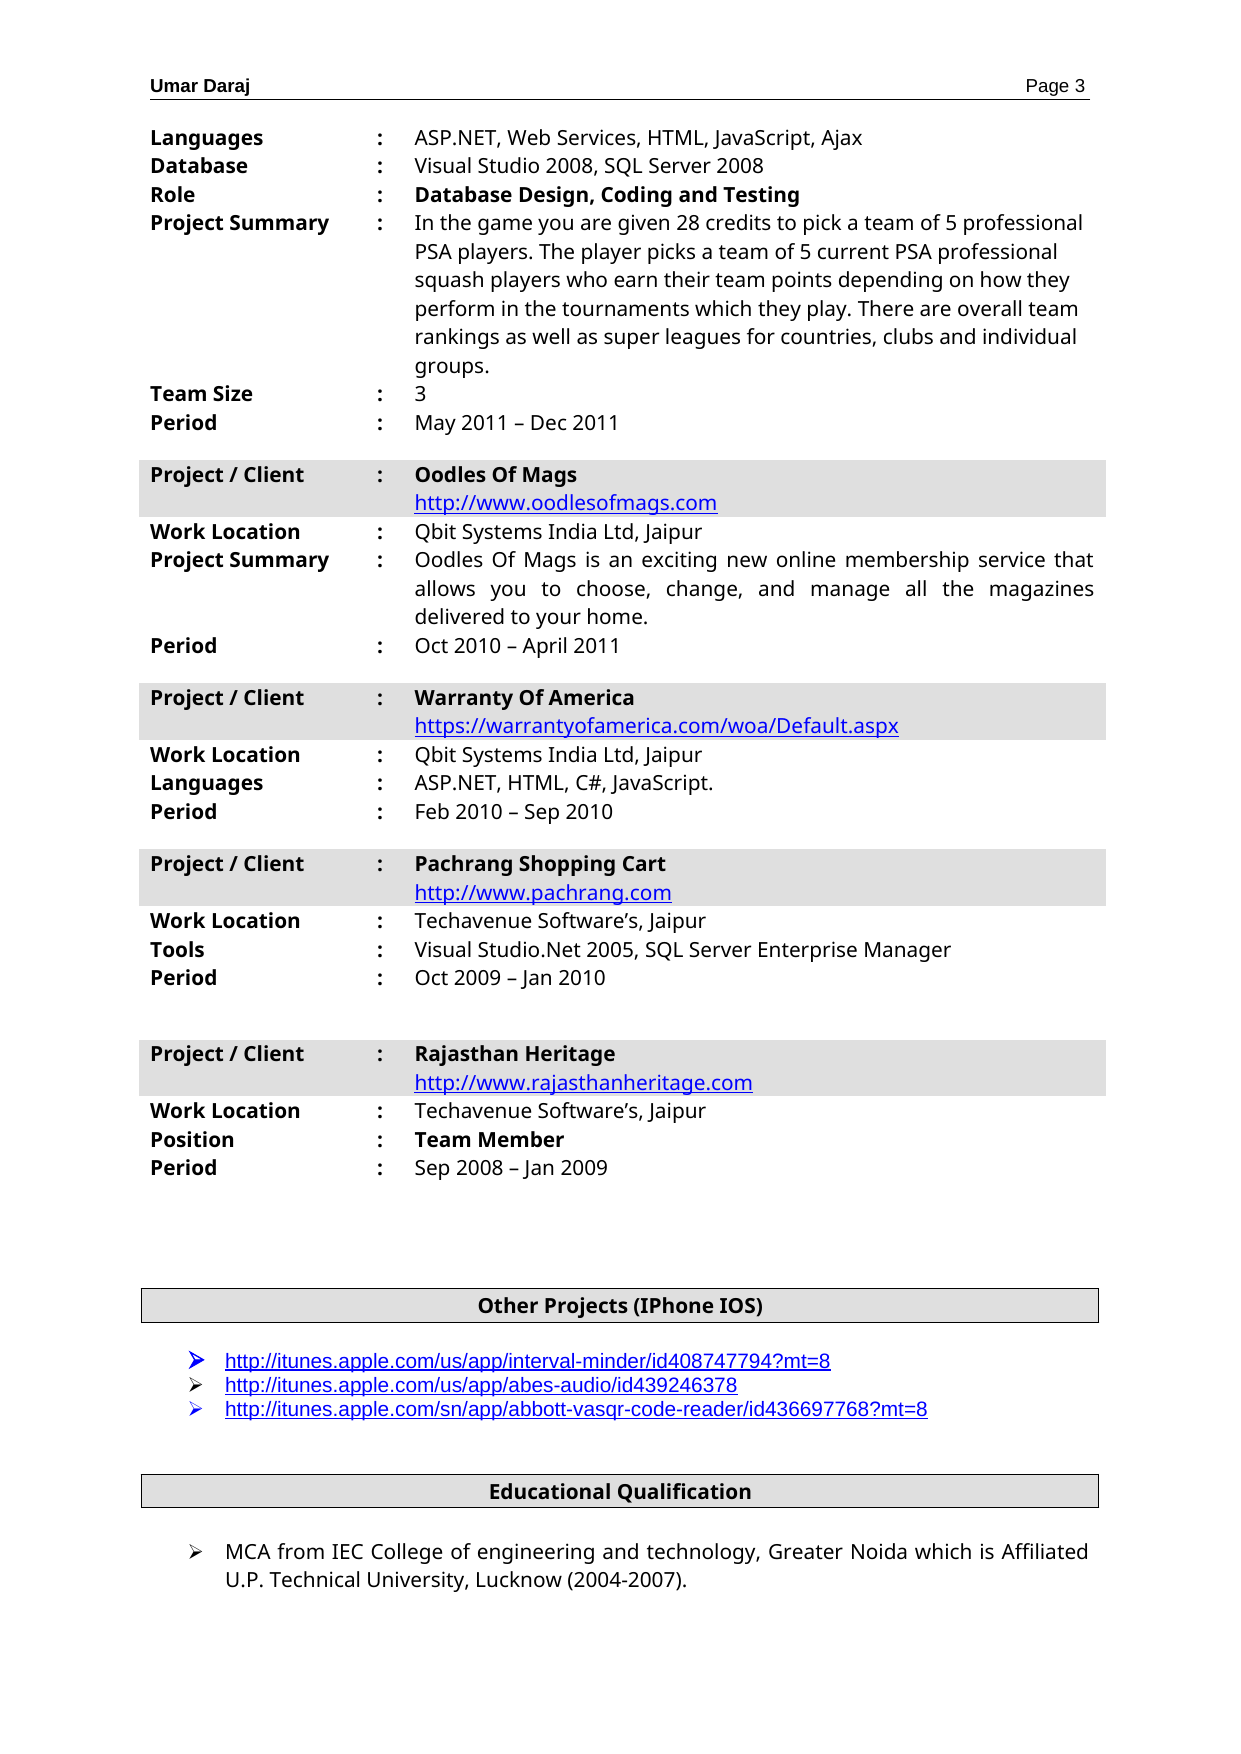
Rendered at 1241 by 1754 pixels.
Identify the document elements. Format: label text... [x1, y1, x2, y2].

table_header Oodles Of Mags http://www.oodlesofmags.com [403, 460, 1106, 517]
table_cell Database Design, Coding and Testing [403, 180, 1106, 208]
table_cell Period [139, 797, 366, 825]
table_header Pachrang Shopping Cart http://www.pachrang.com [403, 849, 1106, 906]
table_cell Work Location [139, 740, 366, 768]
table_cell : [366, 769, 403, 797]
table_cell Project Summary [139, 209, 366, 379]
table_cell Team Member [403, 1125, 1106, 1153]
table_cell Sep 2008 – Jan 2009 [403, 1153, 1106, 1210]
table_cell : [366, 935, 403, 963]
table_cell In the game you are given 28 credits to pick a team of 5 professional PSA players. The player picks a team of 5 current PSA professional squash players who earn their team points depending on how they perform in the tournaments which they play. There are overall team rankings as well as super leagues for countries, clubs and individual groups. [403, 209, 1106, 379]
subtitle Other Projects (IPhone IOS) [142, 1289, 1098, 1322]
table_cell Work Location [139, 1096, 366, 1125]
table_cell Techavenue Software’s, Jaipur [403, 906, 1106, 935]
table_cell ASP.NET, Web Services, HTML, JavaScript, Ajax [403, 123, 1106, 152]
table_cell Role [139, 180, 366, 208]
table_header Rajasthan Heritage http://www.rajasthanheritage.com [403, 1040, 1106, 1096]
table_cell : [366, 797, 403, 825]
list MCA from IEC College of engineering and technology, Greater Noida which is Affiliated U.P. Technical University, Lucknow (2004-2007). [187, 1537, 1090, 1594]
table_cell Team Size [139, 379, 366, 408]
table_header : [366, 849, 403, 906]
table_cell Oodles Of Mags is an exciting new online membership service that allows you to choose, change, and manage all the magazines delivered to your home. [403, 545, 1106, 631]
table_cell Period [139, 1153, 366, 1210]
table_cell Languages [139, 769, 366, 797]
table_header : [366, 1040, 403, 1096]
table_cell Work Location [139, 906, 366, 935]
table_cell : [366, 408, 403, 436]
table_cell Period [139, 963, 366, 992]
table_cell Feb 2010 – Sep 2010 [403, 797, 1106, 825]
table_cell Position [139, 1125, 366, 1153]
table_header Project / Client [139, 1040, 366, 1096]
table_cell : [366, 152, 403, 180]
table_cell Work Location [139, 517, 366, 545]
table_cell : [366, 906, 403, 935]
table_cell Techavenue Software’s, Jaipur [403, 1096, 1106, 1125]
list http://itunes.apple.com/us/app/interval-minder/id408747794?mt=8 [187, 1348, 1090, 1373]
table_header : [366, 460, 403, 517]
table_header Project / Client [139, 460, 366, 517]
table_cell : [366, 963, 403, 992]
table_cell Qbit Systems India Ltd, Jaipur [403, 517, 1106, 545]
table_cell Visual Studio.Net 2005, SQL Server Enterprise Manager [403, 935, 1106, 963]
table_cell : [366, 545, 403, 631]
table_header Warranty Of America https://warrantyofamerica.com/woa/Default.aspx [403, 683, 1106, 740]
table_cell Languages [139, 123, 366, 152]
table_cell : [366, 1096, 403, 1125]
table_cell : [366, 740, 403, 768]
table_cell : [366, 379, 403, 408]
table_header Project / Client [139, 849, 366, 906]
table_cell : [366, 517, 403, 545]
table_cell Database [139, 152, 366, 180]
table_cell Period [139, 408, 366, 436]
table_cell Project Summary [139, 545, 366, 631]
table_cell : [366, 123, 403, 152]
table_cell Tools [139, 935, 366, 963]
table_cell Oct 2010 – April 2011 [403, 631, 1106, 659]
list http://itunes.apple.com/us/app/abes-audio/id439246378 [187, 1373, 1090, 1397]
table_cell May 2011 – Dec 2011 [403, 408, 1106, 436]
table_cell Oct 2009 – Jan 2010 [403, 963, 1106, 992]
table_cell Visual Studio 2008, SQL Server 2008 [403, 152, 1106, 180]
table_cell Period [139, 631, 366, 659]
table_cell : [366, 631, 403, 659]
table_cell : [366, 209, 403, 379]
table_cell : [366, 1125, 403, 1153]
table_cell : [366, 1153, 403, 1210]
table_header : [366, 683, 403, 740]
list http://itunes.apple.com/sn/app/abbott-vasqr-code-reader/id436697768?mt=8 [187, 1397, 1090, 1421]
table_cell Qbit Systems India Ltd, Jaipur [403, 740, 1106, 768]
table_cell 3 [403, 379, 1106, 408]
table_cell ASP.NET, HTML, C#, JavaScript. [403, 769, 1106, 797]
table_cell : [366, 180, 403, 208]
subtitle Educational Qualification [142, 1475, 1098, 1507]
table_header Project / Client [139, 683, 366, 740]
